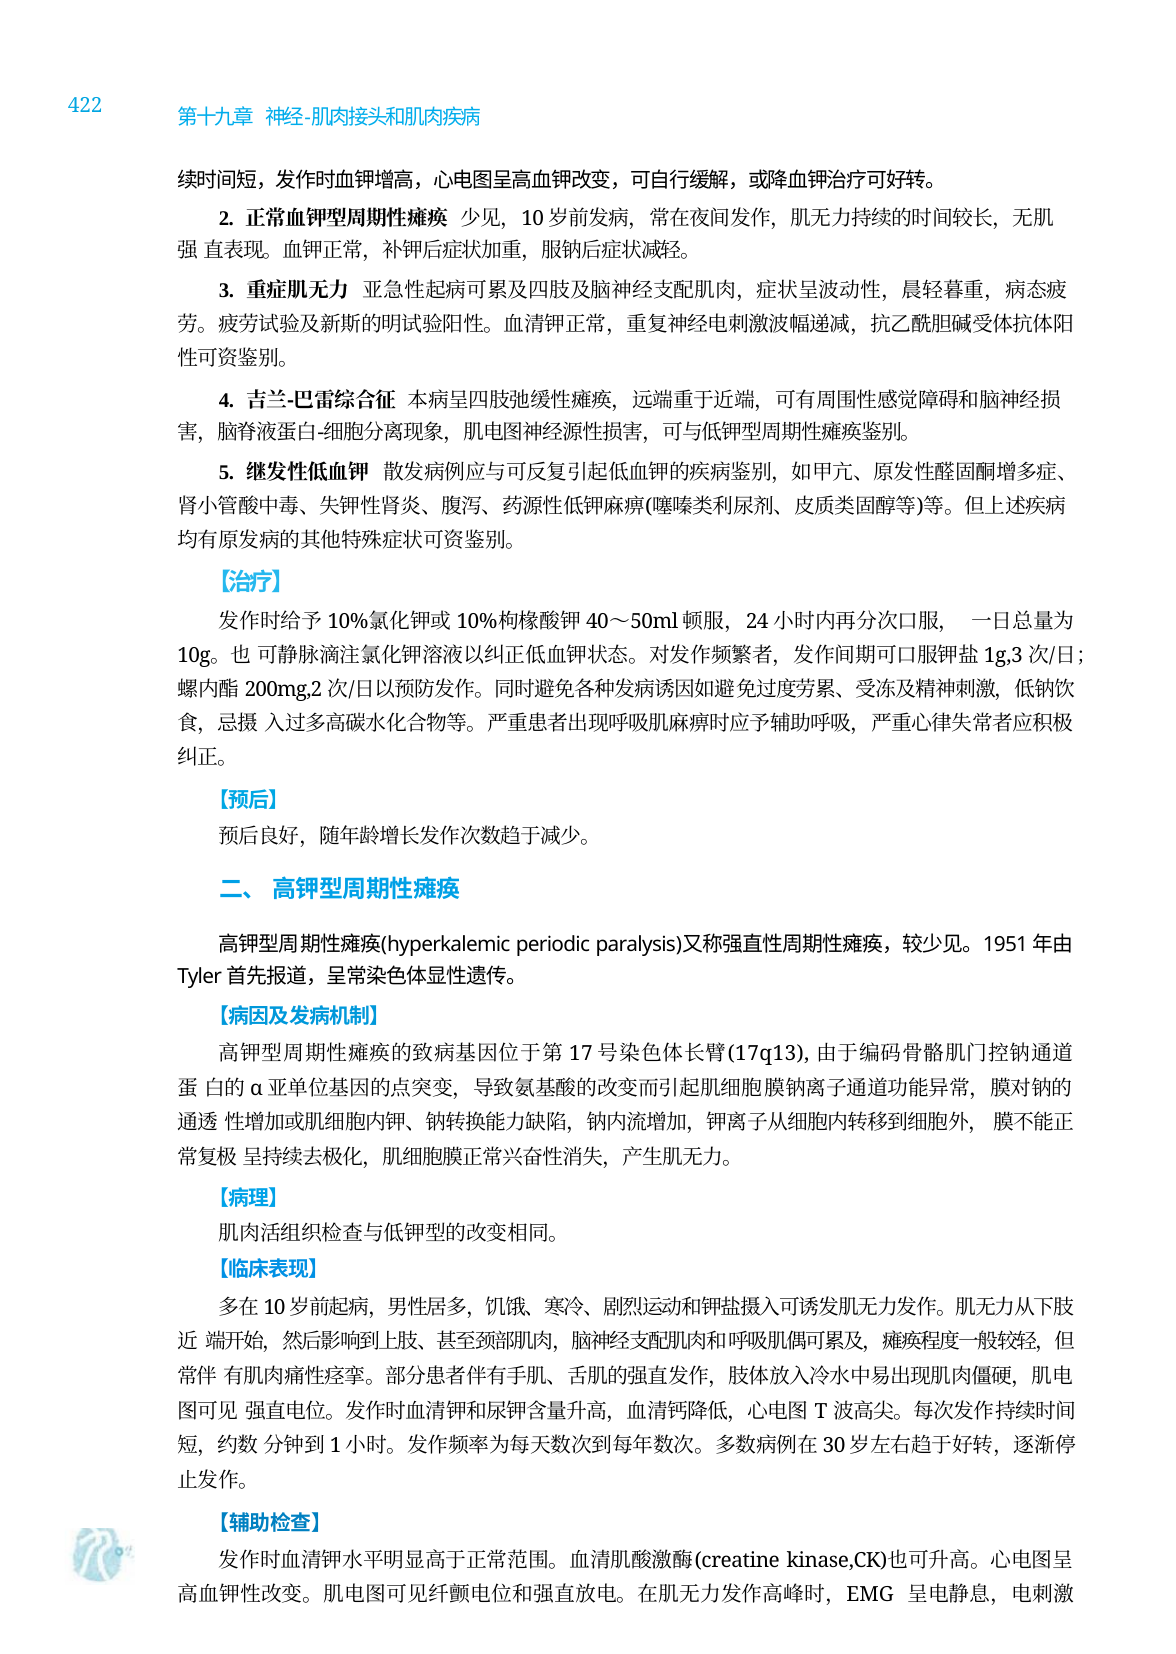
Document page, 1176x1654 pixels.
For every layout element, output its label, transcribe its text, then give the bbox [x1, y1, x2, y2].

text 高钾型周期性瘫痪的致病基因位于第17号染色体长臂(17q13), 由于编码骨骼肌门控钠通道蛋 白的α亚单位基因的点突变，导致氨基酸的改变而引起肌细胞膜钠离子通道功能异常，膜对钠的通透 性增加或肌细胞内钾、钠转换能力缺陷，钠内流增加，钾离子从细胞内转移到细胞外，膜不能正常复极 呈持续去极化，肌细胞膜正常兴奋性消失，产生肌无力。 [177, 1037, 1074, 1170]
text 续时间短，发作时血钾增高，心电图呈高血钾改变，可自行缓解，或降血钾治疗可好转。 [177, 166, 1083, 193]
text 【治疗】 [207, 564, 1083, 596]
text 二、 高钾型周期性瘫痪 [219, 872, 1083, 903]
text 【辅助检查】 [208, 1508, 1083, 1536]
text 3. 重症肌无力 亚急性起病可累及四肢及脑神经支配肌肉，症状呈波动性，晨轻暮重，病态疲 劳。疲劳试验及新斯的明试验阳性。血清钾正常，重复神经电刺激波幅递减，抗乙酰胆碱受体抗体阳 性可资鉴别。 [177, 274, 1074, 371]
text 2. 正常血钾型周期性瘫痪 少见，10岁前发病，常在夜间发作，肌无力持续的时间较长，无肌强 直表现。血钾正常，补钾后症状加重，服钠后症状减轻。 [177, 201, 1072, 263]
text 发作时给予10%氯化钾或10%枸椽酸钾40～50ml顿服，24小时内再分次口服， 一日总量为10g。也 可静脉滴注氯化钾溶液以纠正低血钾状态。对发作频繁者，发作间期可口服钾盐1g,3 次/日；螺内酯 200mg,2 次/日以预防发作。同时避免各种发病诱因如避免过度劳累、受冻及精神刺激，低钠饮食，忌摄 入过多高碳水化合物等。严重患者出现呼吸肌麻痹时应予辅助呼吸，严重心律失常者应积极纠正。 [177, 604, 1076, 770]
text 预后良好，随年龄增长发作次数趋于减少。 [218, 822, 1083, 849]
text 4. 吉兰-巴雷综合征 本病呈四肢弛缓性瘫痪，远端重于近端，可有周围性感觉障碍和脑神经损 害，脑脊液蛋白-细胞分离现象，肌电图神经源性损害，可与低钾型周期性瘫痪鉴别。 [177, 383, 1075, 445]
text 【临床表现】 [208, 1254, 1083, 1282]
text 肌肉活组织检查与低钾型的改变相同。 [218, 1218, 1083, 1245]
text 422 [68, 96, 167, 117]
text 5. 继发性低血钾 散发病例应与可反复引起低血钾的疾病鉴别，如甲亢、原发性醛固酮增多症、 肾小管酸中毒、失钾性肾炎、腹泻、药源性低钾麻痹(噻嗪类利尿剂、皮质类固醇等)等。但上述疾病 均有原发病的其他特殊症状可资鉴别。 [177, 456, 1083, 553]
text 高钾型周期性瘫痪(hyperkalemic periodic paralysis)又称强直性周期性瘫痪，较少见。1951年由 Tyler首先报道，呈常染色体显性遗传。 [177, 927, 1076, 989]
picture [64, 1528, 136, 1585]
text 【病因及发病机制】 [208, 1001, 1083, 1029]
text 多在10岁前起病，男性居多，饥饿、寒冷、剧烈运动和钾盐摄入可诱发肌无力发作。肌无力从下肢近 端开始，然后影响到上肢、甚至颈部肌肉，脑神经支配肌肉和呼吸肌偶可累及，瘫痪程度一般较轻，但常伴 有肌肉痛性痉挛。部分患者伴有手肌、舌肌的强直发作，肢体放入冷水中易出现肌肉僵硬，肌电图可见 强直电位。发作时血清钾和尿钾含量升高，血清钙降低，心电图T 波高尖。每次发作持续时间短，约数 分钟到1小时。发作频率为每天数次到每年数次。多数病例在30岁左右趋于好转，逐渐停止发作。 [177, 1290, 1076, 1493]
text 发作时血清钾水平明显高于正常范围。血清肌酸激酶(creatine kinase,CK)也可升高。心电图呈 高血钾性改变。肌电图可见纤颤电位和强直放电。在肌无力发作高峰时，EMG 呈电静息，电刺激无 动作电位出现。神经传导速度正常。 [177, 1543, 1074, 1607]
text 第十九章 神经-肌肉接头和肌肉疾病 [177, 102, 1083, 130]
text 【预后】 [208, 785, 1083, 813]
text 【病理】 [208, 1183, 1083, 1211]
